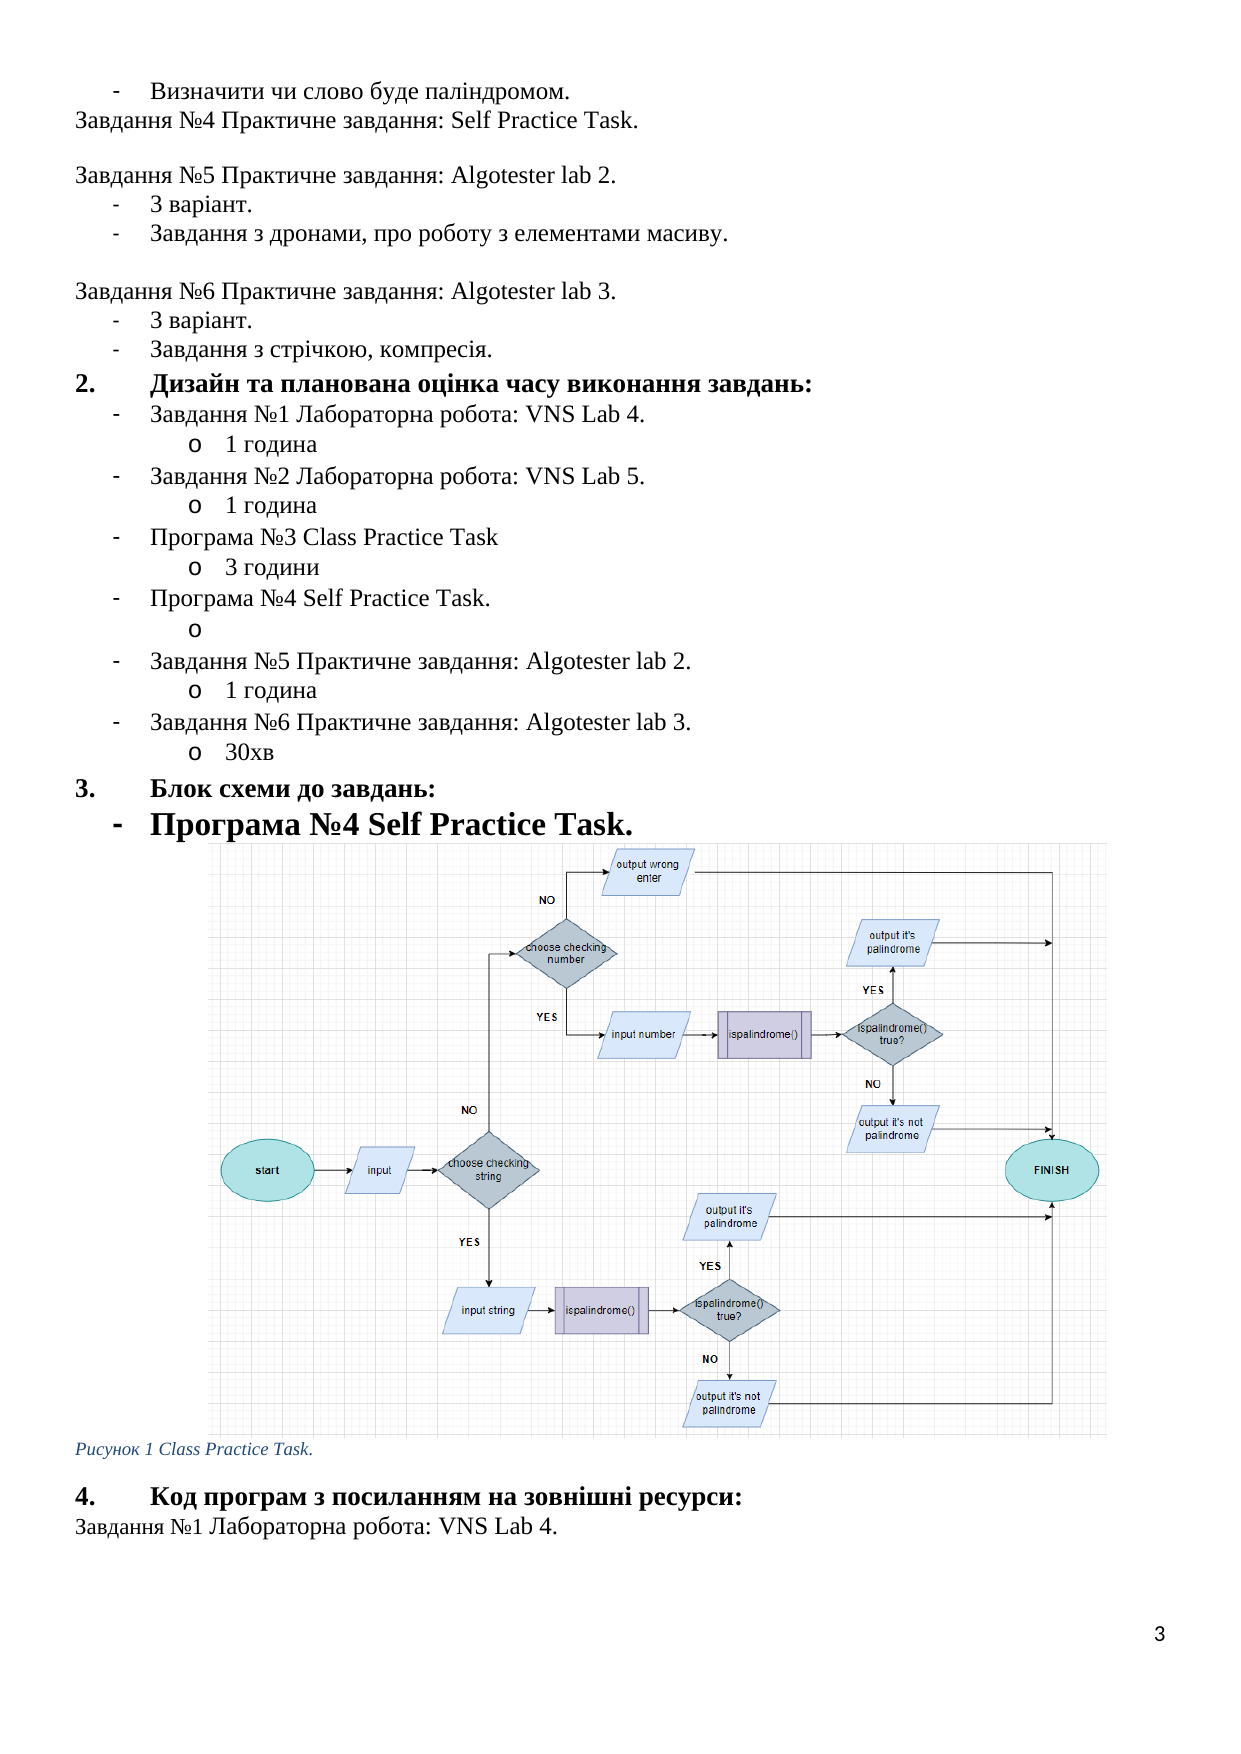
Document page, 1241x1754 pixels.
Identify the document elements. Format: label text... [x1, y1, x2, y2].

list Завдання №6 Практичне завдання: Algotester lab 3. [112, 706, 1165, 737]
list Завдання з дронами, про роботу з елементами масиву. [112, 218, 1165, 247]
list Програма №3 Class Practice Task [112, 521, 1165, 552]
list Програма №4 Self Practice Task. [112, 582, 1165, 613]
list Визначити чи слово буде паліндромом. [112, 75, 1165, 106]
subtitle 4. Код програм з посиланням на зовнішні ресурси: [75, 1480, 1165, 1511]
picture [208, 843, 1108, 1438]
list Завдання №5 Практичне завдання: Algotester lab 2. [112, 645, 1165, 675]
list Програма №4 Self Practice Task. [112, 803, 1165, 843]
list Завдання №1 Лабораторна робота: VNS Lab 4. [112, 398, 1165, 429]
list 1 година [187, 675, 1165, 706]
subtitle 3. Блок схеми до завдань: [75, 772, 1165, 803]
text Рисунок 1 Class Practice Task. [75, 1438, 1165, 1459]
list 3 години [187, 552, 1165, 582]
text Завдання №6 Практичне завдання: Algotester lab 3. [75, 276, 1165, 305]
text Завдання №1 Лабораторна робота: VNS Lab 4. [75, 1511, 1165, 1540]
list 1 година [187, 429, 1165, 460]
list Завдання №2 Лабораторна робота: VNS Lab 5. [112, 460, 1165, 490]
list 30хв [187, 737, 1165, 767]
text Завдання №4 Практичне завдання: Self Practice Task. [75, 106, 1165, 134]
list 1 година [187, 490, 1165, 521]
list 3 варіант. [112, 189, 1165, 218]
subtitle 2. Дизайн та планована оцінка часу виконання завдань: [75, 367, 1165, 398]
list Завдання з стрічкою, компресія. [112, 334, 1165, 363]
text Завдання №5 Практичне завдання: Algotester lab 2. [75, 161, 1165, 189]
list 3 варіант. [112, 305, 1165, 334]
